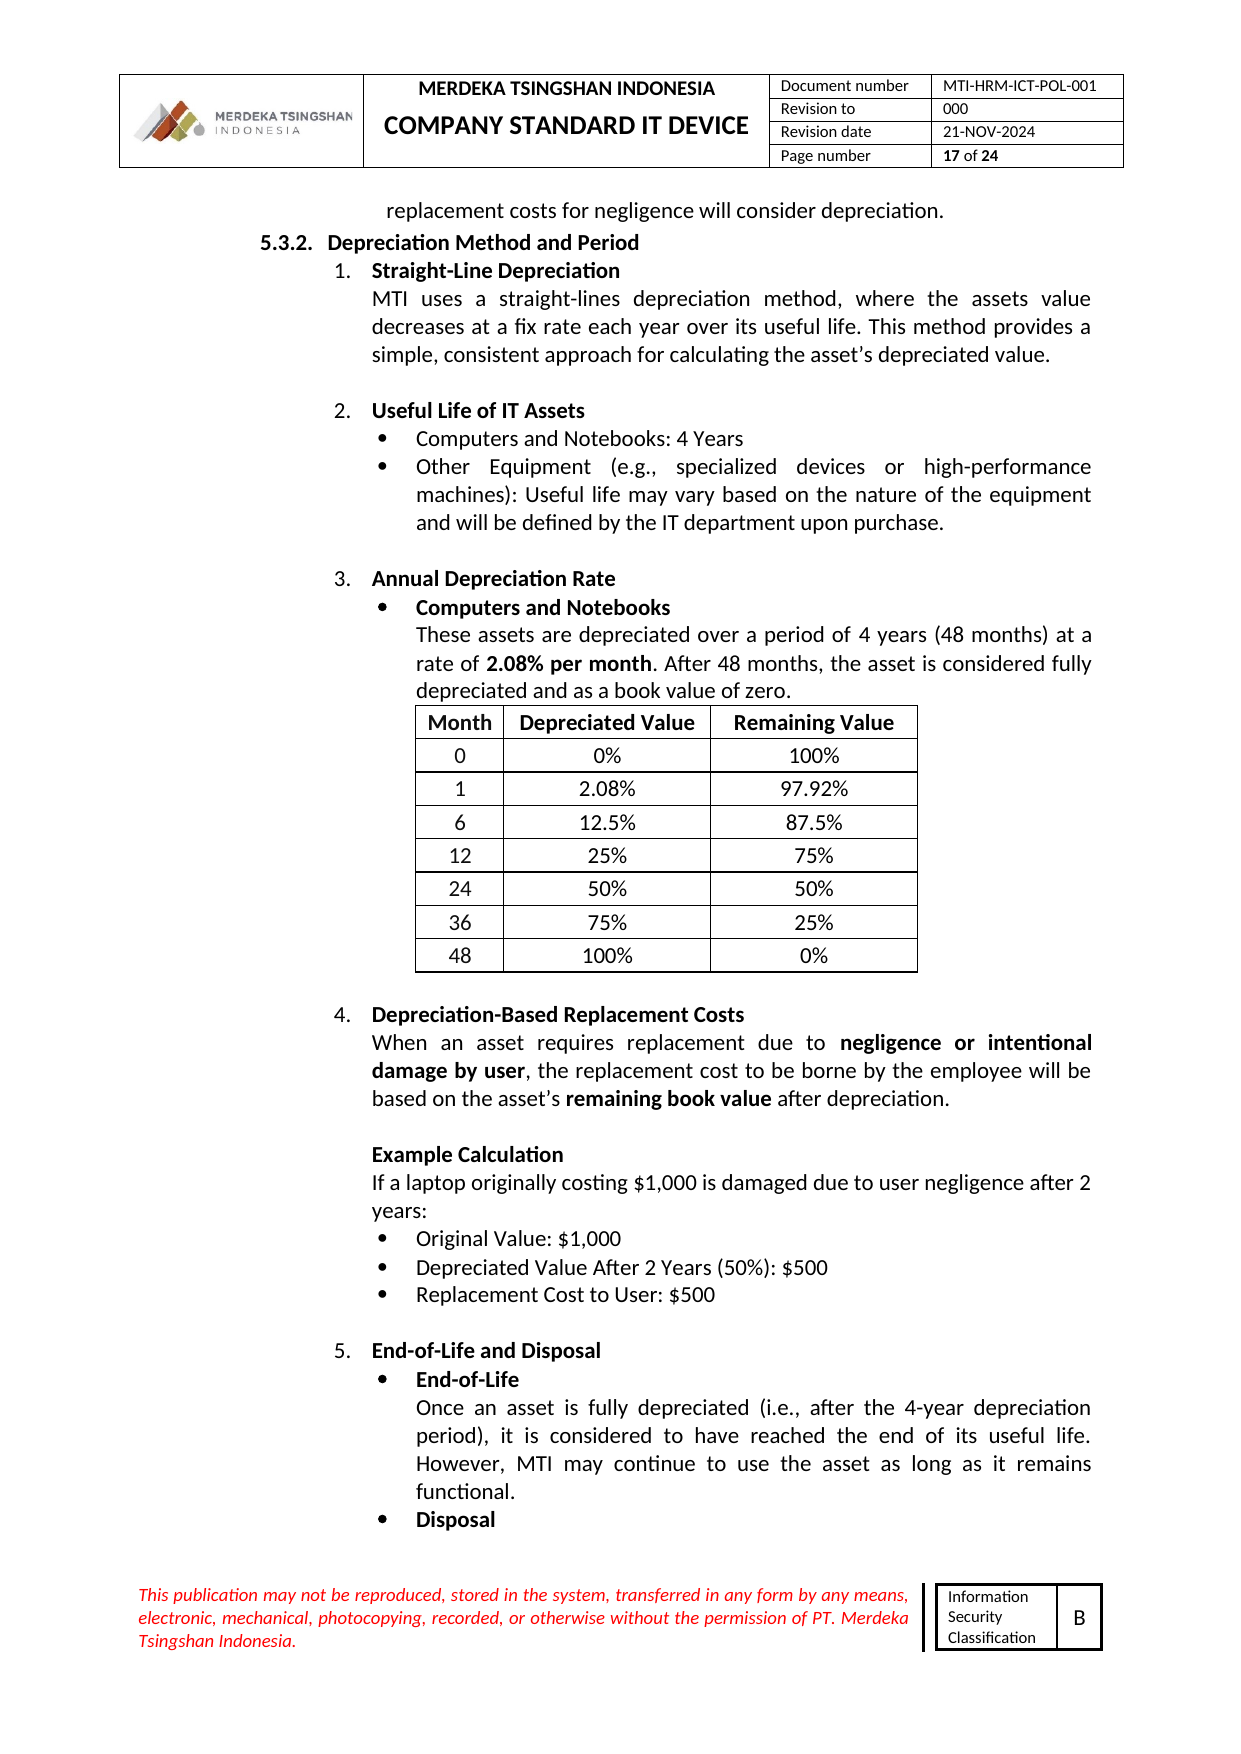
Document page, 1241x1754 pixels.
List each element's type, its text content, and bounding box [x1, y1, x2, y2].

list MTI uses a straight-lines depreciation method, where the assets value decreases at a fix rate each year over its useful life. This method provides a simple, consistent approach for calculating the asset’s depreciated value. [372, 284, 1093, 368]
table_cell 0% [711, 939, 917, 971]
table_header Month [416, 706, 503, 738]
table_cell 36 [416, 906, 503, 938]
table_cell 87.5% [711, 806, 917, 838]
list Disposal [378, 1505, 1093, 1533]
table_cell 2.08% [504, 773, 710, 805]
table_cell 100% [504, 939, 710, 971]
list Annual Depreciation Rate [334, 564, 1093, 593]
list End-of-Life and Disposal [334, 1337, 1093, 1365]
table_cell 100% [711, 739, 917, 771]
table_cell 12.5% [504, 806, 710, 838]
table_header Remaining Value [711, 706, 917, 738]
table_cell 50% [504, 873, 710, 905]
list These assets are depreciated over a period of 4 years (48 months) at a rate of 2.08% per month. After 48 months, the asset is considered fully depreciated and as a book value of zero. [416, 621, 1093, 705]
table_cell 0% [504, 739, 710, 771]
table_cell 6 [416, 806, 503, 838]
subtitle Depreciation Method and Period [260, 228, 1093, 256]
table_cell 25% [711, 906, 917, 938]
list Once an asset is fully depreciated (i.e., after the 4-year depreciation period), it is considered to have reached the end of its useful life. However, MTI may continue to use the asset as long as it remains functional. [416, 1393, 1093, 1505]
table_cell 12 [416, 839, 503, 871]
list When an asset requires replacement due to negligence or intentional damage by user, the replacement cost to be borne by the employee will be based on the asset’s remaining book value after depreciation. [372, 1028, 1093, 1112]
list Computers and Notebooks [378, 593, 1093, 621]
list Example Calculation [372, 1141, 1093, 1168]
table_cell 25% [504, 839, 710, 871]
table_cell 1 [416, 773, 503, 805]
table_cell 48 [416, 939, 503, 971]
list End-of-Life [378, 1365, 1093, 1393]
list Straight-Line Depreciation [334, 256, 1093, 284]
table_cell 24 [416, 873, 503, 905]
list Original Value: $1,000 [378, 1224, 1093, 1253]
table_cell 50% [711, 873, 917, 905]
list Depreciated Value After 2 Years (50%): $500 [378, 1253, 1093, 1281]
list Depreciation-Based Replacement Costs [334, 1000, 1093, 1028]
table_cell 75% [504, 906, 710, 938]
list If a laptop originally costing $1,000 is damaged due to user negligence after 2 years: [372, 1168, 1093, 1224]
table_header Depreciated Value [504, 706, 710, 738]
table_cell 97.92% [711, 773, 917, 805]
list Encourage employees to maintain their devices, understanding that replacement costs for negligence will consider depreciation. [348, 196, 1093, 224]
list Computers and Notebooks: 4 Years [378, 424, 1093, 452]
table_cell 75% [711, 839, 917, 871]
list Useful Life of IT Assets [334, 396, 1093, 424]
list Other Equipment (e.g., specialized devices or high-performance machines): Useful life may vary based on the nature of the equipment and will be defined by the IT department upon purchase. [378, 452, 1093, 537]
table_cell 0 [416, 739, 503, 771]
list Replacement Cost to User: $500 [378, 1281, 1093, 1309]
picture [131, 98, 353, 144]
